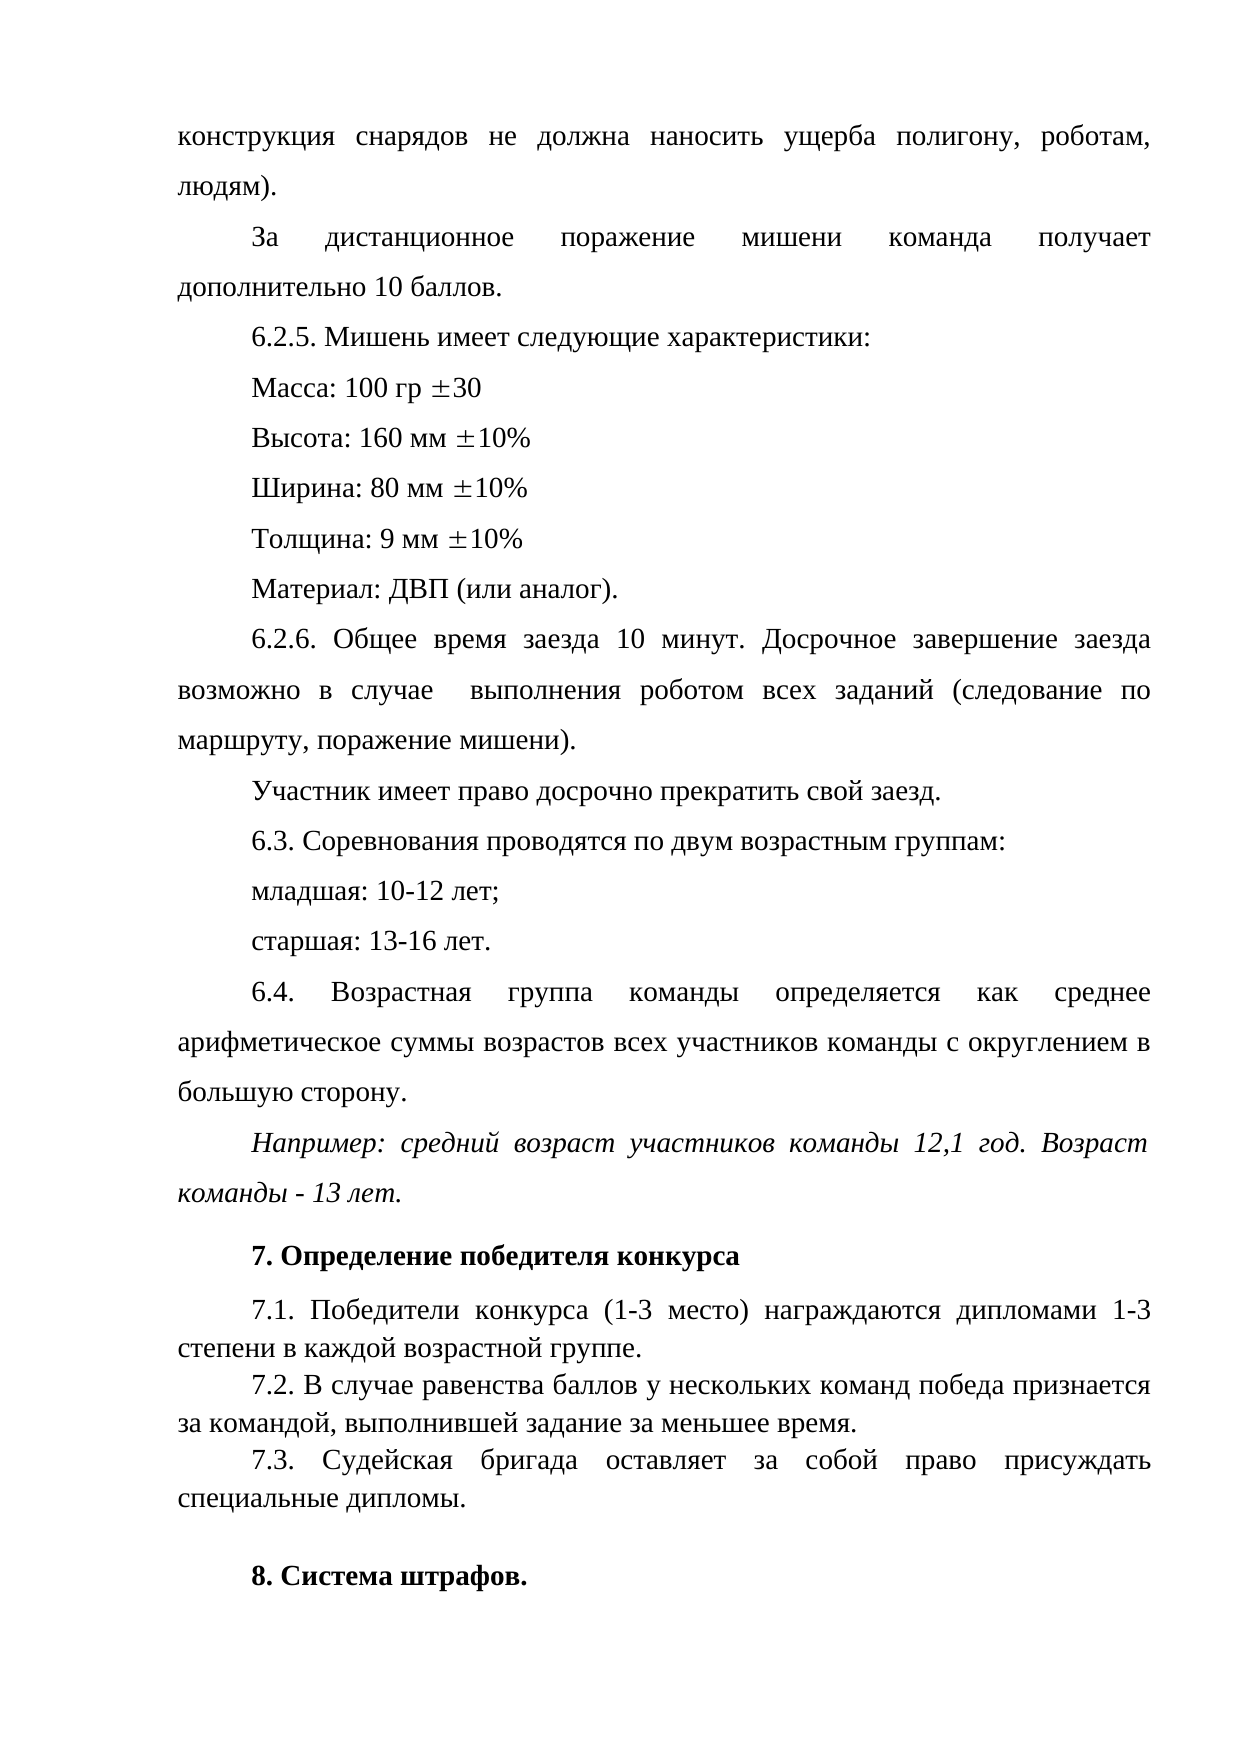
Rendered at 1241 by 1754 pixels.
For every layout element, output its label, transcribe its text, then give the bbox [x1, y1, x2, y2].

text Ширина: 80 мм 10% [177, 471, 1152, 504]
text 8. Система штрафов. [177, 1558, 1152, 1592]
text Участник имеет право досрочно прекратить свой заезд. [177, 773, 1152, 806]
text 7.2. В случае равенства баллов у нескольких команд победа признается за командой, выполнившей задание за меньшее время. [177, 1363, 1152, 1438]
text Высота: 160 мм 10% [177, 420, 1152, 454]
text Масса: 100 гр 30 [177, 370, 1152, 403]
text 6.3. Соревнования проводятся по двум возрастным группам: [177, 823, 1152, 856]
text 6.2.6. Общее время заезда 10 минут. Досрочное завершение заезда возможно в случае выполнения роботом всех заданий (следование по маршруту, поражение мишени). [177, 622, 1152, 756]
text 7. Определение победителя конкурса [177, 1238, 1152, 1271]
text младшая: 10-12 лет; [177, 873, 1152, 907]
text старшая: 13-16 лет. [177, 923, 1152, 957]
text 6.2.5. Мишень имеет следующие характеристики: [177, 319, 1152, 353]
text Толщина: 9 мм 10% [177, 521, 1152, 554]
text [177, 118, 1152, 202]
text За дистанционное поражение мишени команда получает дополнительно 10 баллов. [177, 219, 1152, 303]
text 7.3. Судейская бригада оставляет за собой право присуждать специальные дипломы. [177, 1438, 1152, 1513]
text 7.1. Победители конкурса (1-3 место) награждаются дипломами 1-3 степени в каждой возрастной группе. [177, 1288, 1152, 1363]
text 6.4. Возрастная группа команды определяется как среднее арифметическое суммы возрастов всех участников команды с округлением в большую сторону. [177, 974, 1152, 1108]
text Например: средний возраст участников команды 12,1 год. Возраст команды - 13 лет. [177, 1125, 1152, 1209]
text Материал: ДВП (или аналог). [177, 571, 1152, 605]
